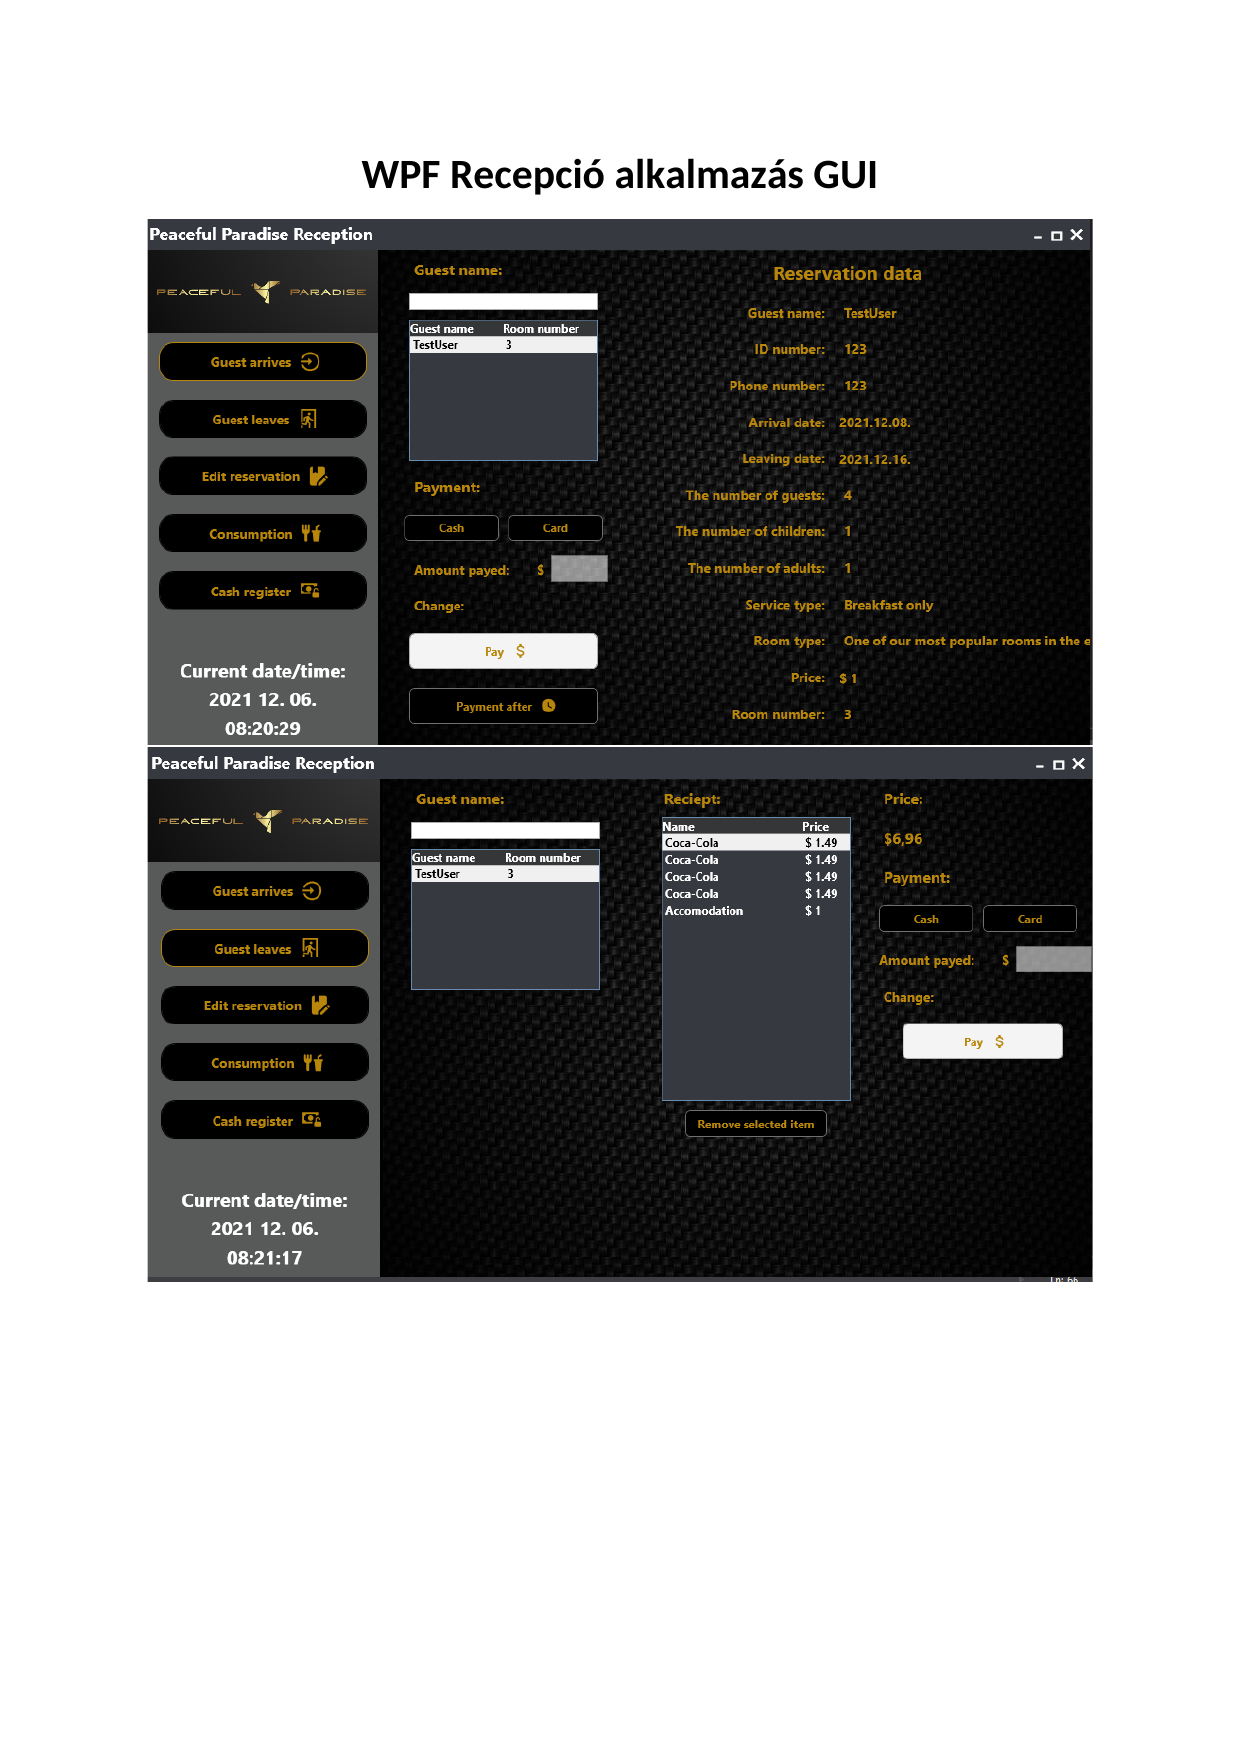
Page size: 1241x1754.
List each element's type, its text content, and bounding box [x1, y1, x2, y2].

picture [147, 219, 1093, 745]
text WPF Recepció alkalmazás GUI [148, 148, 1093, 198]
picture [147, 747, 1093, 1282]
